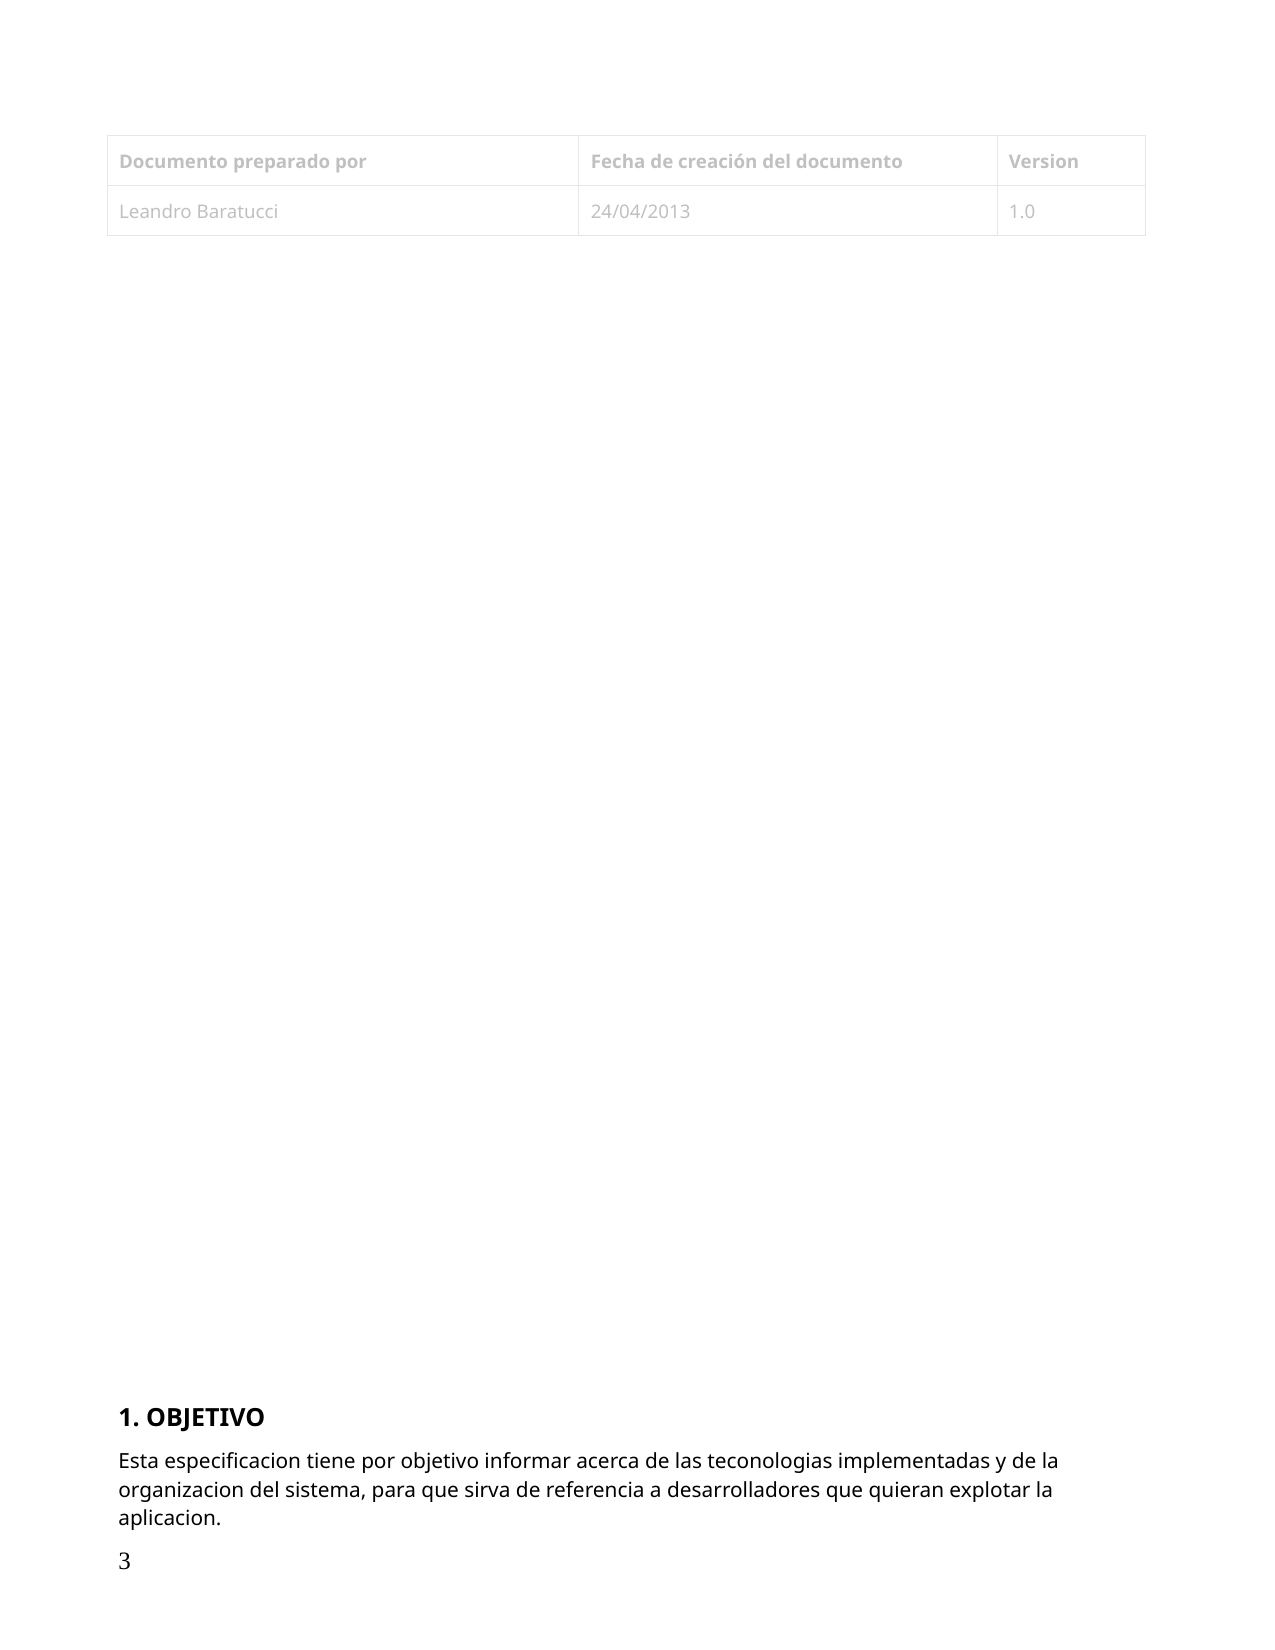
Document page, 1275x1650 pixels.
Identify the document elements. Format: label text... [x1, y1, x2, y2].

subtitle 1. OBJETIVO [118, 1400, 1157, 1434]
text Esta especificacion tiene por objetivo informar acerca de las teconologias implementadas y de la organizacion del sistema, para que sirva de referencia a desarrolladores que quieran explotar la aplicacion. [118, 1446, 1157, 1532]
